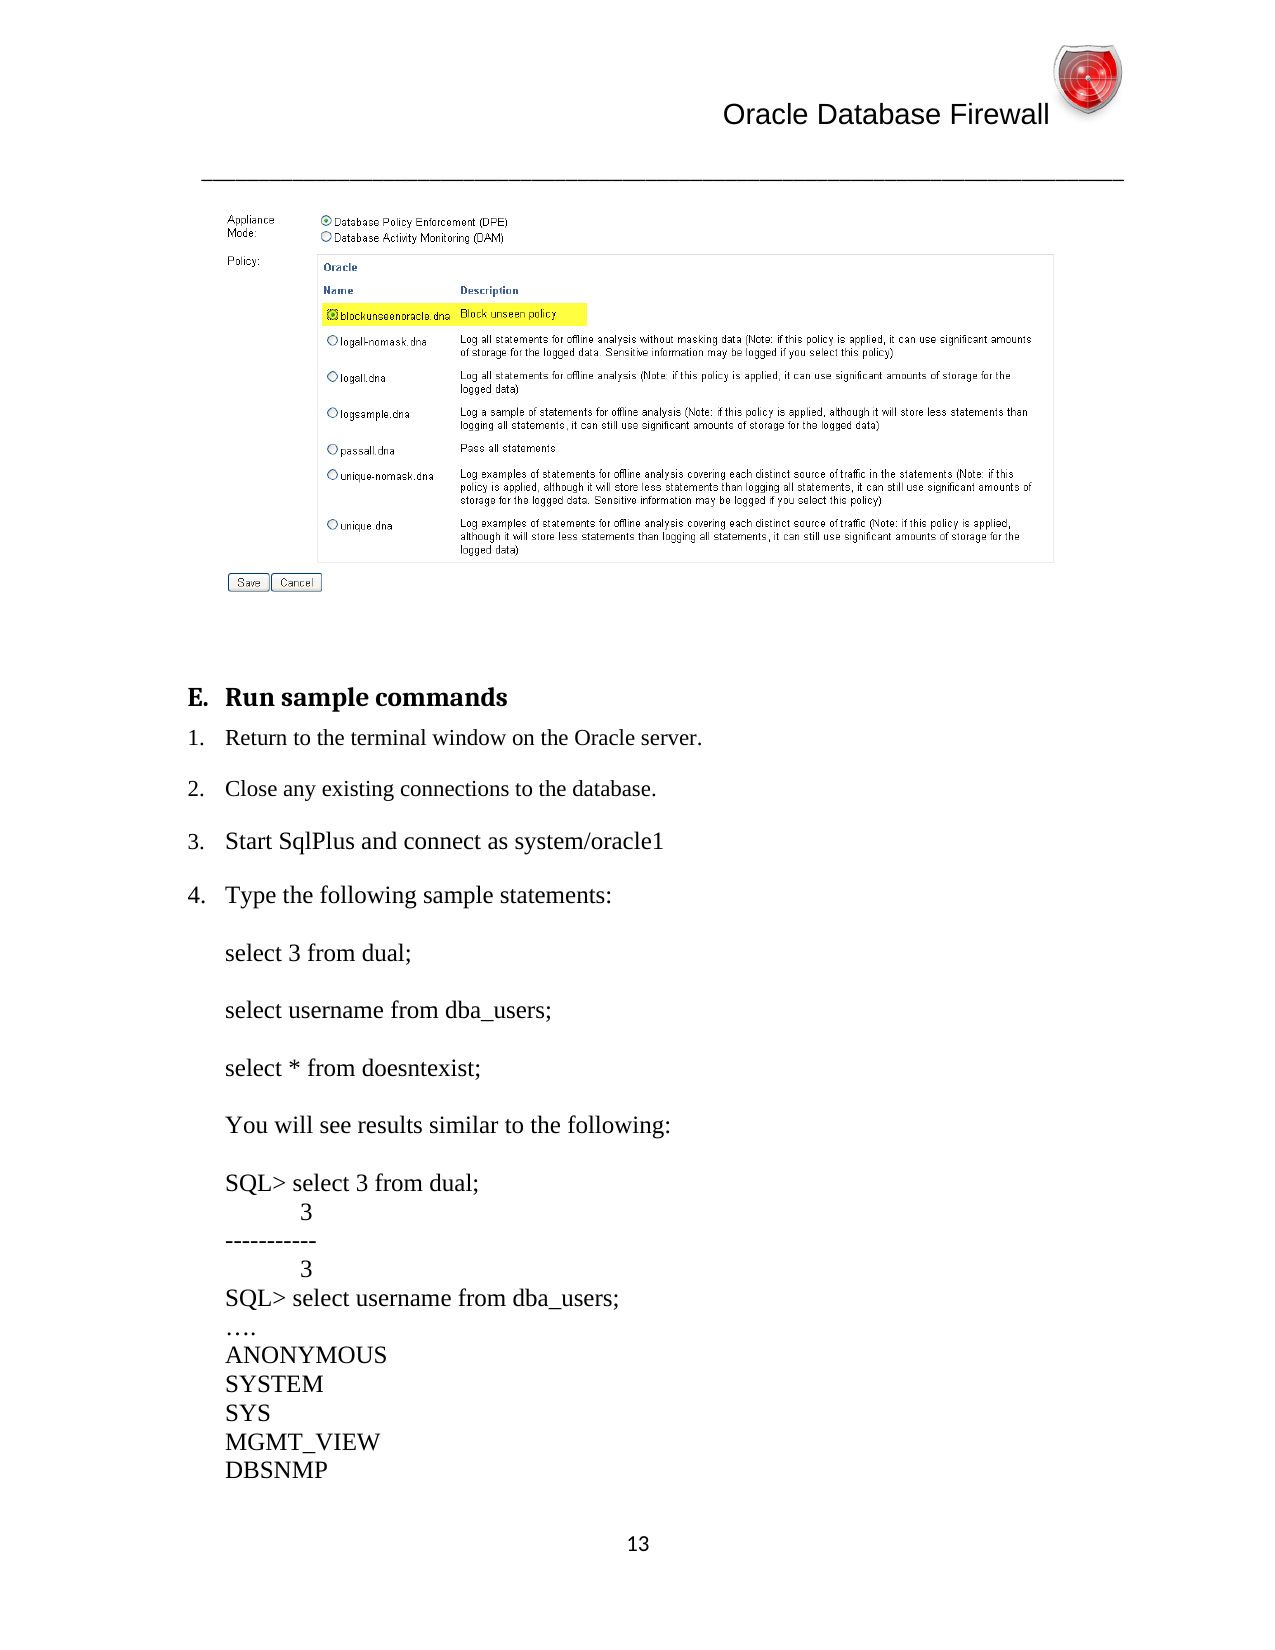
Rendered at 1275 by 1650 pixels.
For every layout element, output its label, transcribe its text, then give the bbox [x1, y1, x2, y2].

picture [1050, 45, 1125, 125]
subtitle Run sample commands [187, 682, 1125, 713]
list Start SqlPlus and connect as system/oracle1 [187, 826, 1125, 855]
picture [218, 209, 1058, 596]
list Close any existing connections to the database. [187, 775, 1125, 802]
list Return to the terminal window on the Oracle server. [187, 724, 1125, 751]
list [187, 880, 1125, 1484]
